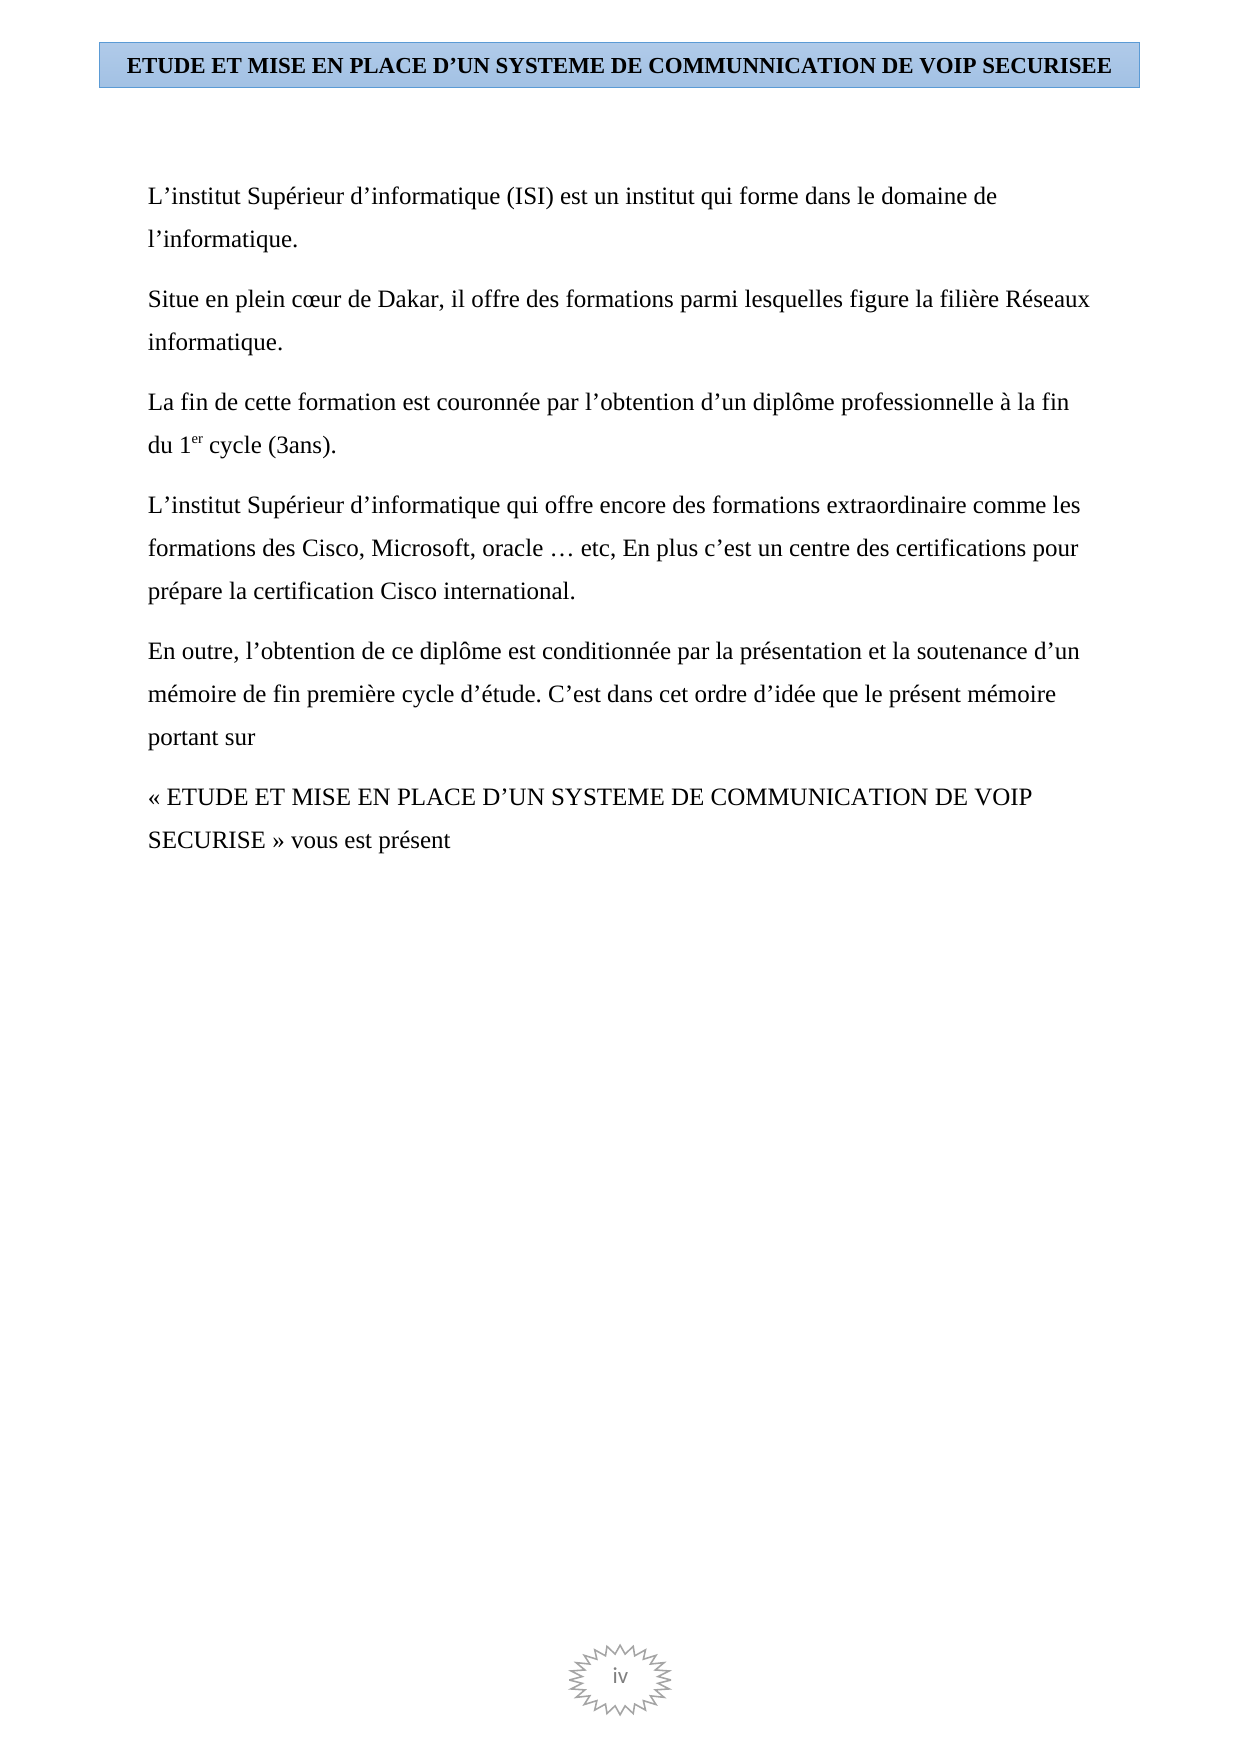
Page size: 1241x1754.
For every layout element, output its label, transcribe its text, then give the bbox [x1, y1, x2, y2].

text La fin de cette formation est couronnée par l’obtention d’un diplôme professionnelle à la fin du 1er cycle (3ans). [148, 387, 1093, 459]
text En outre, l’obtention de ce diplôme est conditionnée par la présentation et la soutenance d’un mémoire de fin première cycle d’étude. C’est dans cet ordre d’idée que le présent mémoire portant sur [148, 636, 1093, 751]
text « ETUDE ET MISE EN PLACE D’UN SYSTEME DE COMMUNICATION DE VOIP SECURISE » vous est présent [148, 782, 1093, 854]
text L’institut Supérieur d’informatique (ISI) est un institut qui forme dans le domaine de l’informatique. [148, 181, 1093, 253]
text Situe en plein cœur de Dakar, il offre des formations parmi lesquelles figure la filière Réseaux informatique. [148, 284, 1093, 356]
text L’institut Supérieur d’informatique qui offre encore des formations extraordinaire comme les formations des Cisco, Microsoft, oracle … etc, En plus c’est un centre des certifications pour prépare la certification Cisco international. [148, 490, 1093, 605]
